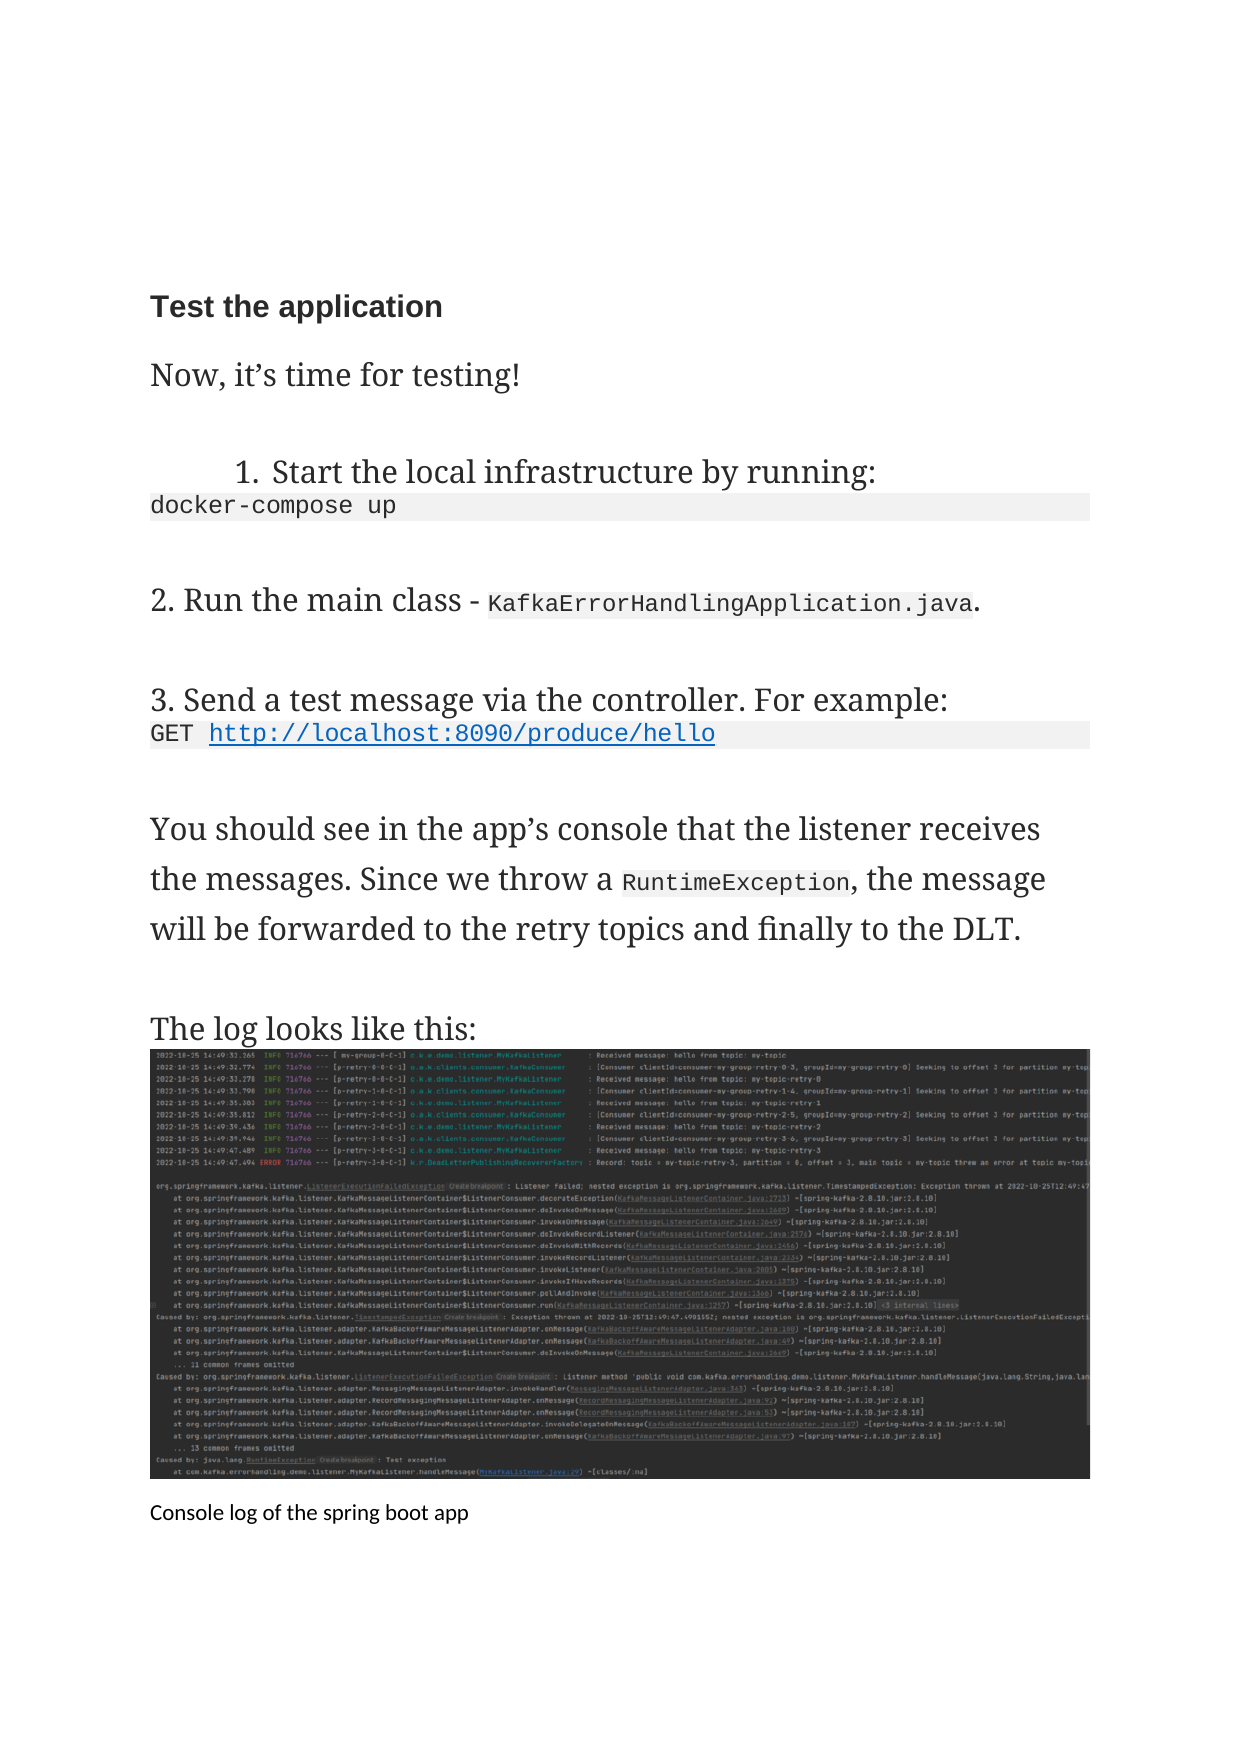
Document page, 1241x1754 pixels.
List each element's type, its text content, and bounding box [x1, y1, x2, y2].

subtitle Test the application [150, 286, 1090, 324]
text You should see in the app’s console that the listener receives the messages. Since we throw a RuntimeException, the message will be forwarded to the retry topics and finally to the DLT. [150, 799, 1090, 949]
text Now, it’s time for testing! [150, 345, 1090, 395]
text The log looks like this: [150, 999, 1090, 1049]
text Console log of the spring boot app [150, 1498, 1090, 1526]
text GET http://localhost:8090/produce/hello [150, 721, 1090, 749]
text 3. Send a test message via the controller. For example: [150, 671, 1090, 721]
list Start the local infrastructure by running: [234, 449, 1090, 493]
picture [150, 1049, 1091, 1479]
text 2. Run the main class - KafkaErrorHandlingApplication.java. [150, 571, 1090, 621]
text docker-compose up [150, 493, 1090, 521]
